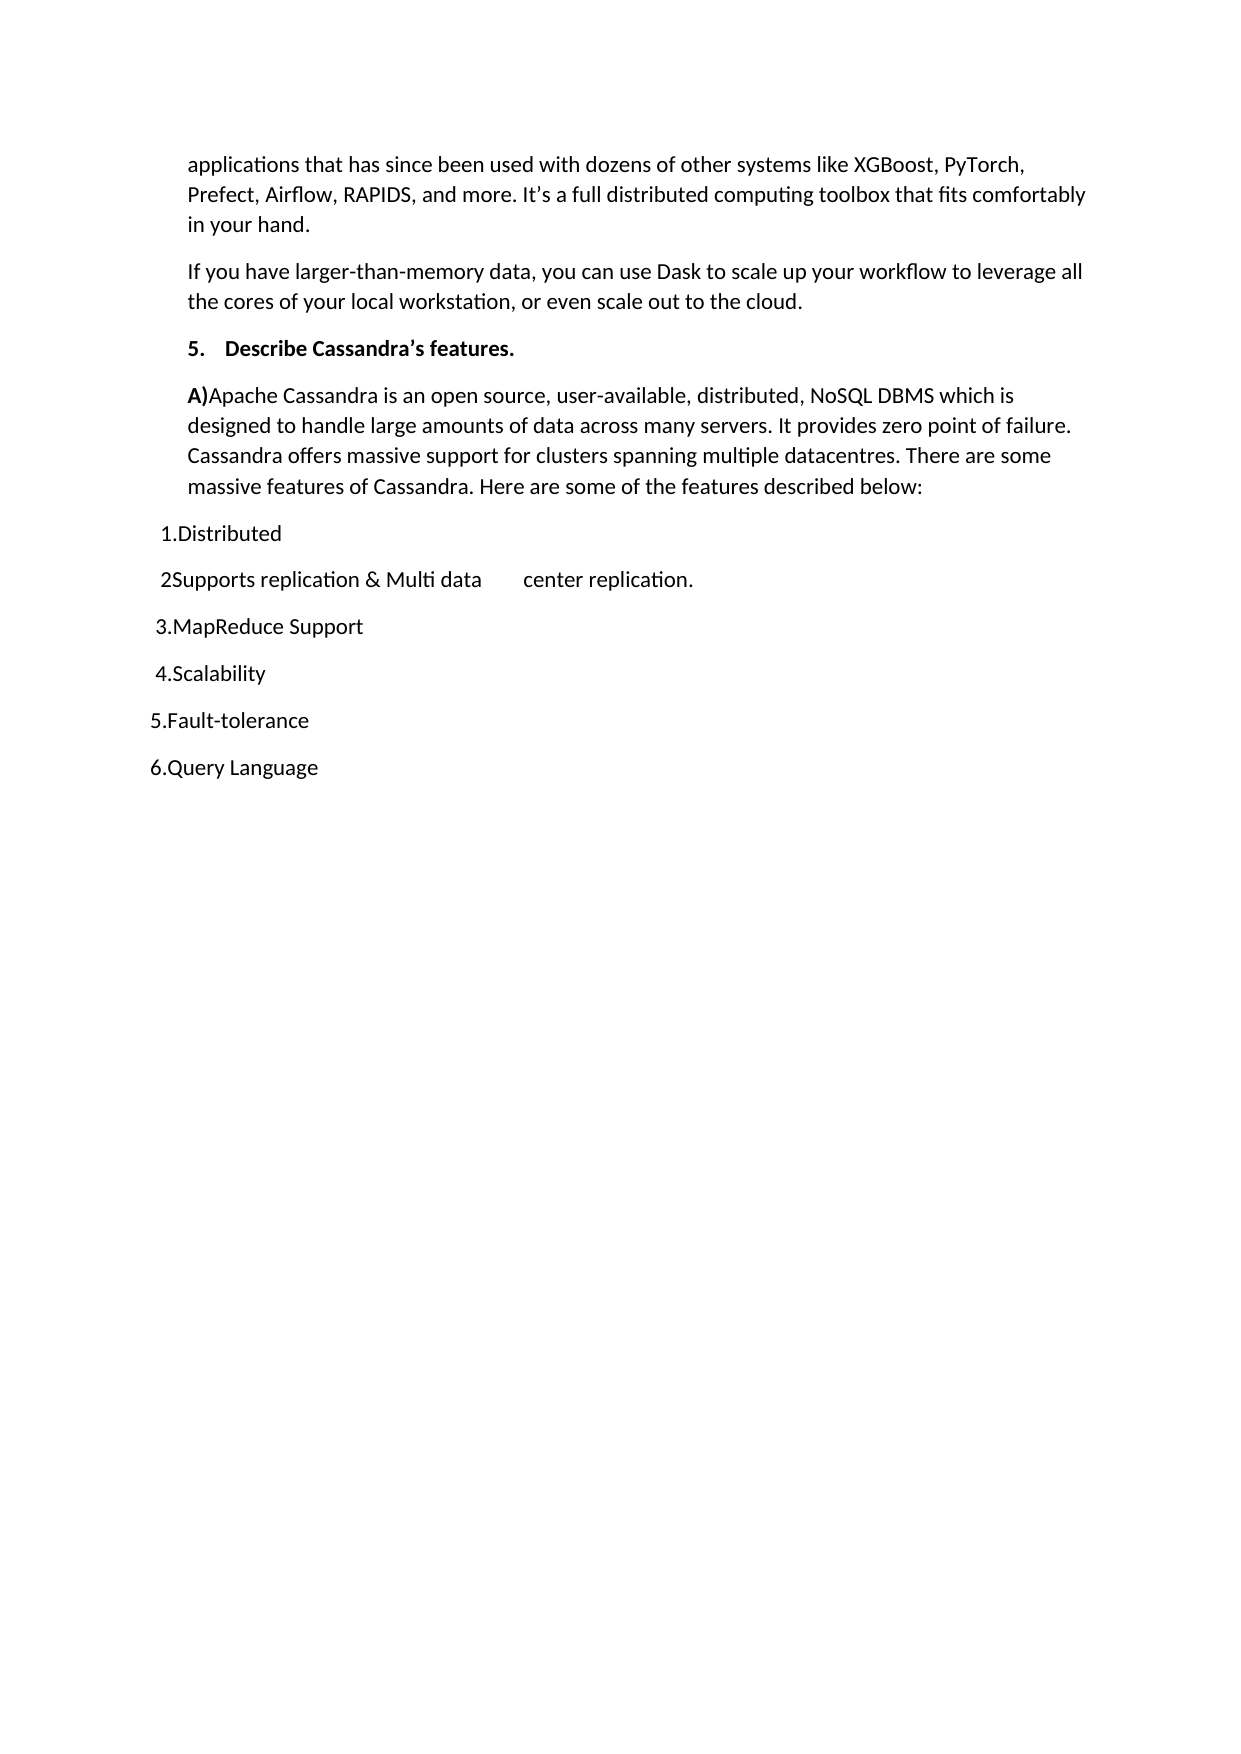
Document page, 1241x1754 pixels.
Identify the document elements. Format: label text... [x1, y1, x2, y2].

text 1.Distributed [150, 519, 1090, 547]
text 6.Query Language [150, 753, 1090, 781]
text 5.Fault-tolerance [150, 706, 1090, 734]
text If you have larger-than-memory data, you can use Dask to scale up your workflow to leverage all the cores of your local workstation, or even scale out to the cloud. [187, 257, 1090, 316]
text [187, 150, 1090, 238]
text 2Supports replication & Multi data center replication. [150, 566, 1090, 594]
text 4.Scalability [150, 659, 1090, 687]
list Describe Cassandra’s features. [187, 334, 1090, 362]
text 3.MapReduce Support [150, 612, 1090, 641]
text A)Apache Cassandra is an open source, user-available, distributed, NoSQL DBMS which is designed to handle large amounts of data across many servers. It provides zero point of failure. Cassandra offers massive support for clusters spanning multiple datacentres. There are some massive features of Cassandra. Here are some of the features described below: [187, 381, 1090, 500]
